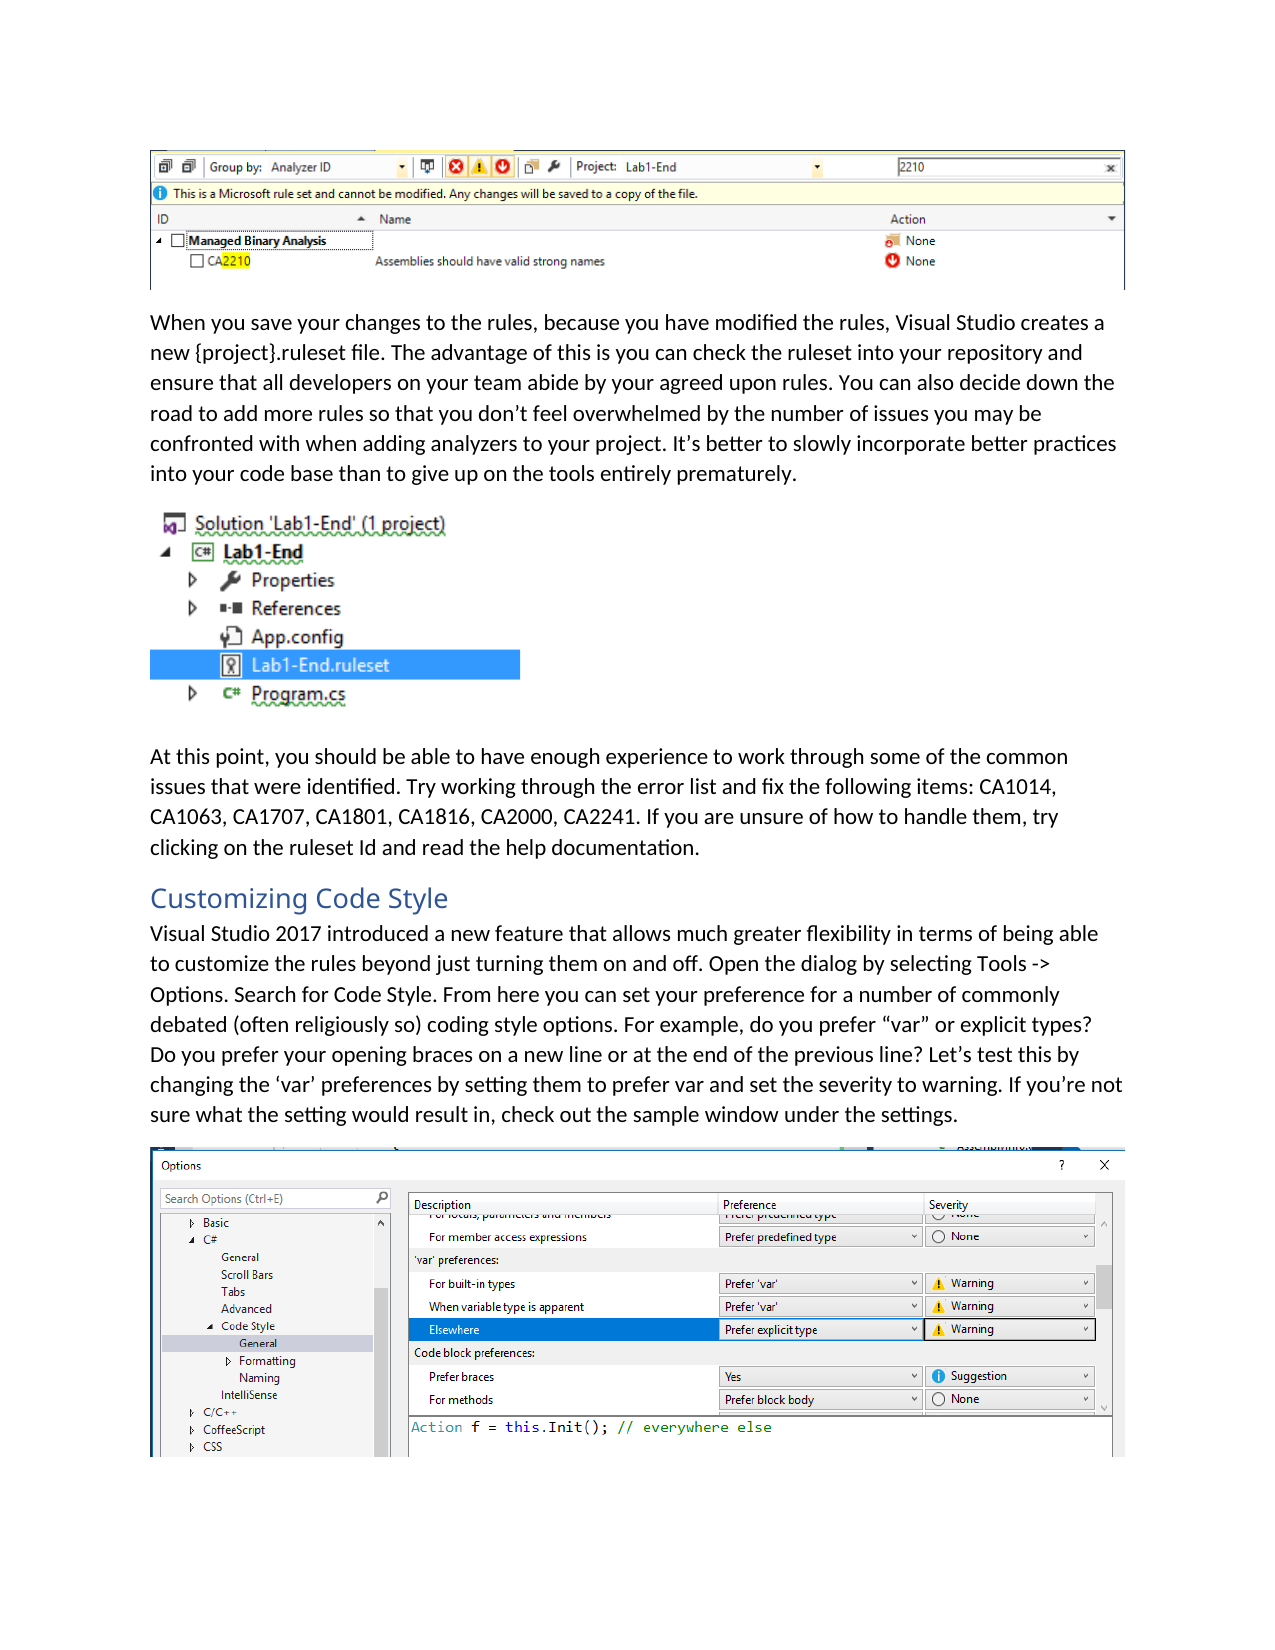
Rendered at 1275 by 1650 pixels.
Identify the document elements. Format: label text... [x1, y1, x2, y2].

picture [150, 1147, 1125, 1457]
text When you save your changes to the rules, because you have modified the rules, Visual Studio creates a new {project}.ruleset file. The advantage of this is you can check the ruleset into your repository and ensure that all developers on your team abide by your agreed upon rules. You can also decide down the road to add more rules so that you don’t feel overwhelmed by the number of issues you may be confronted with when adding analyzers to your project. It’s better to slowly incorporate better practices into your code base than to give up on the tools entirely prematurely. [150, 308, 1125, 487]
picture [150, 150, 1125, 290]
subtitle Customizing Code Style [150, 879, 1125, 916]
text At this point, you should be able to have enough experience to work through some of the common issues that were identified. Try working through the error list and fix the following items: CA1014, CA1063, CA1707, CA1801, CA1816, CA2000, CA2241. If you are unsure of how to handle them, try clicking on the ruleset Id and read the help documentation. [150, 742, 1125, 861]
picture [150, 506, 521, 724]
text Visual Studio 2017 introduced a new feature that allows much greater flexibility in terms of being able to customize the rules beyond just turning them on and off. Open the dialog by selecting Tools -> Options. Search for Code Style. From here you can set your preference for a number of commonly debated (often religiously so) coding style options. For example, do you prefer “var” or explicit types? Do you prefer your opening braces on a new line or at the end of the previous line? Let’s test this by changing the ‘var’ preferences by setting them to prefer var and set the severity to warning. If you’re not sure what the setting would result in, check out the sample window under the settings. [150, 919, 1125, 1129]
